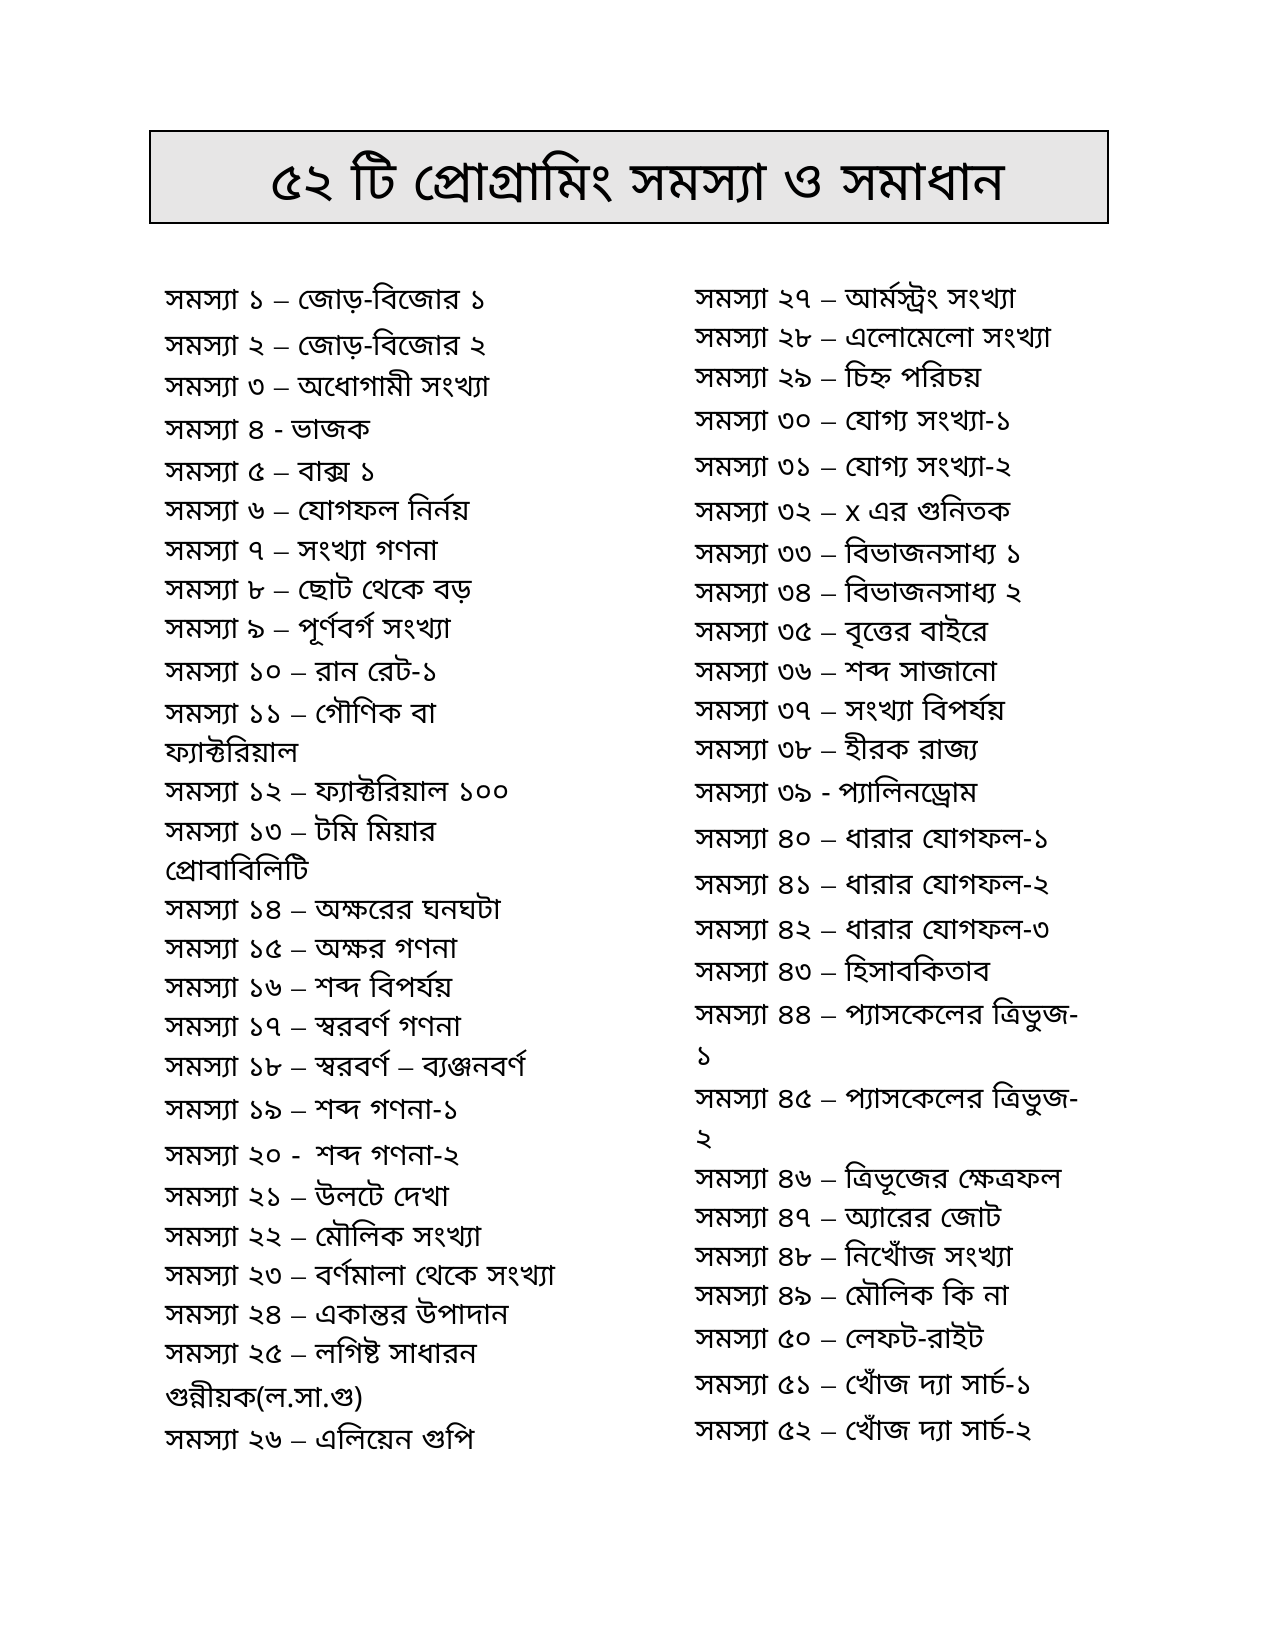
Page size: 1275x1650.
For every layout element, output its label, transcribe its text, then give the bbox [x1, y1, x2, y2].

text ৫২ টি প্রোগ্রামিং সমস্যা ও সমাধান [150, 150, 1125, 213]
